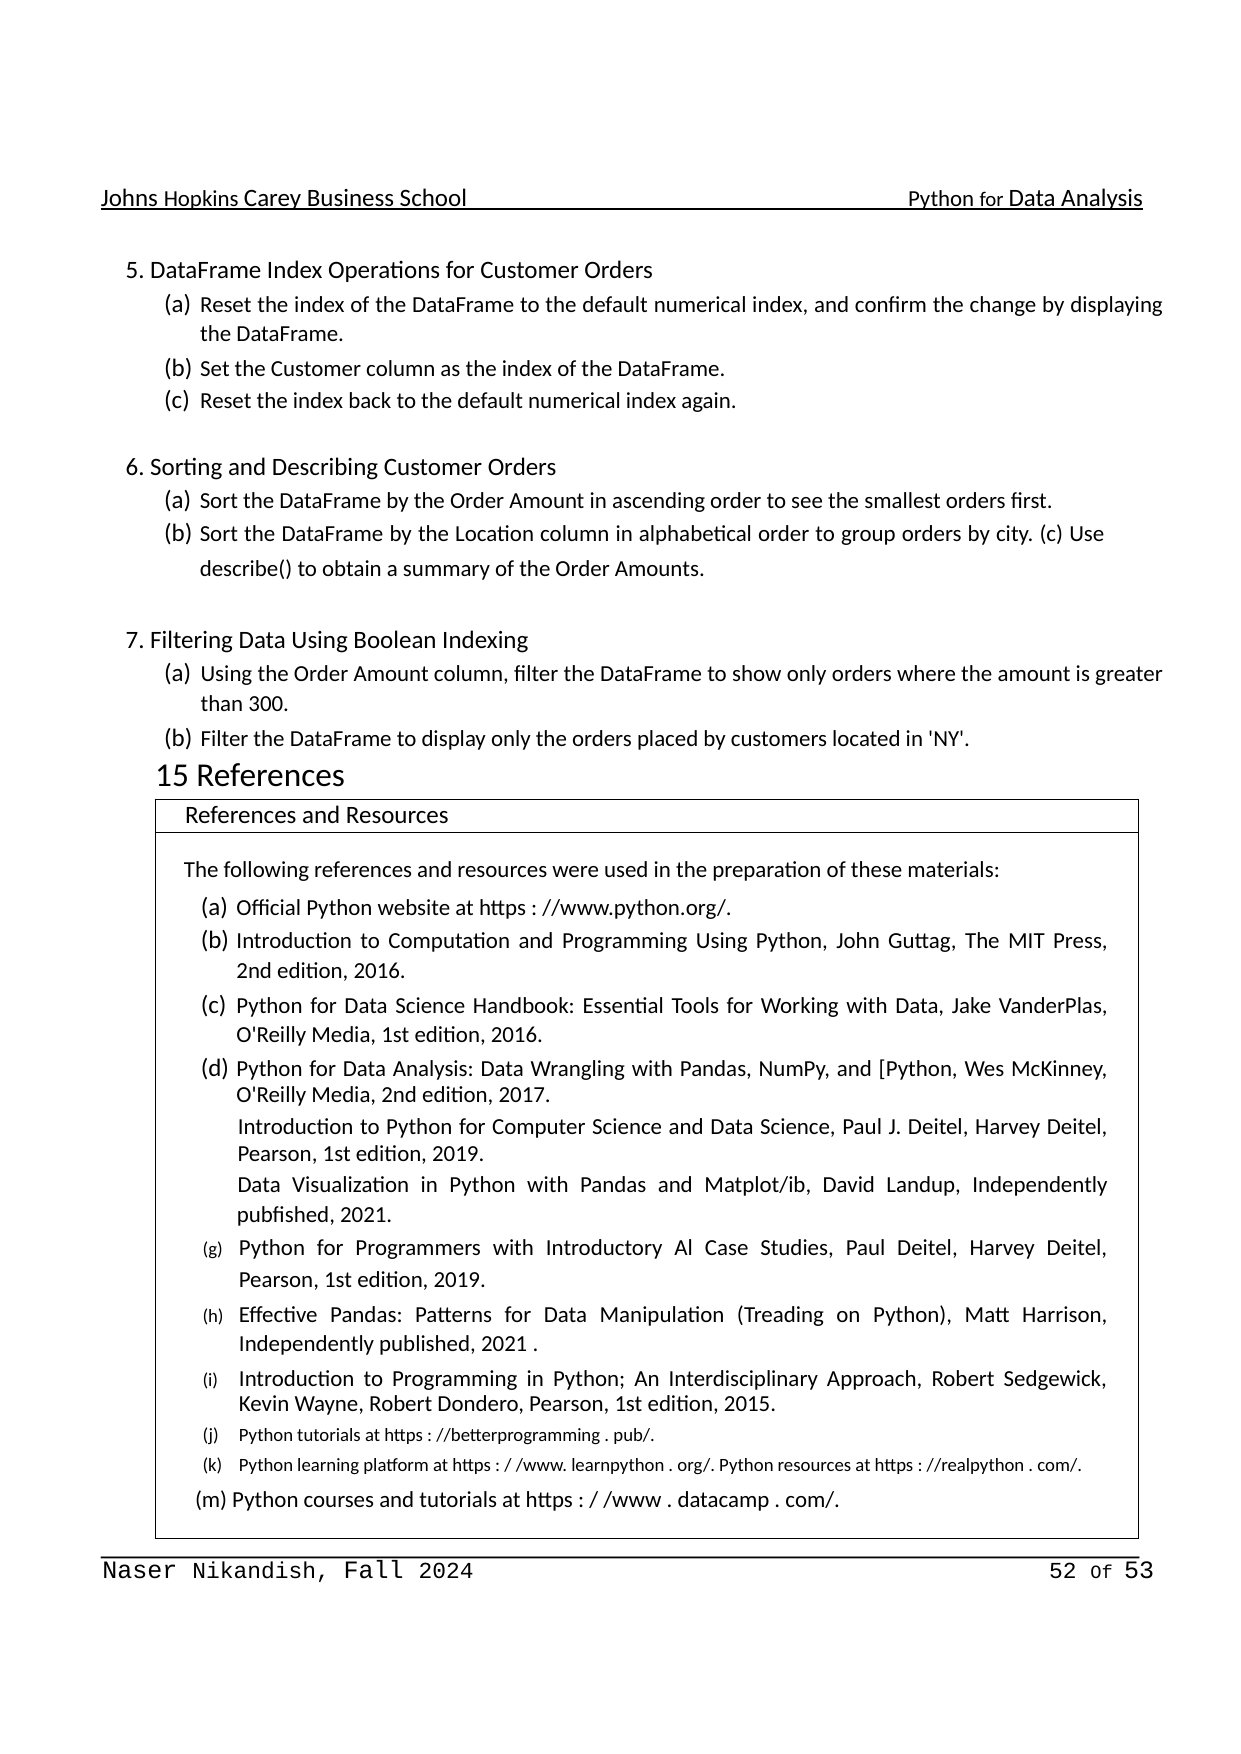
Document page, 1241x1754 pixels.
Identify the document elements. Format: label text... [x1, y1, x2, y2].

table_header References and Resources [156, 800, 1138, 832]
list Set the Customer column as the index of the DataFrame. [164, 352, 1166, 382]
subtitle 6. Sorting and Describing Customer Orders [125, 451, 1166, 481]
list Reset the index back to the default numerical index again. [164, 384, 1166, 415]
subtitle 7. Filtering Data Using Boolean Indexing [125, 624, 1166, 655]
list Using the Order Amount column, filter the DataFrame to show only orders where the amount is greater than 300. [164, 658, 1166, 717]
list Filter the DataFrame to display only the orders placed by customers located in 'NY'. [164, 722, 1166, 752]
text 15 References [155, 754, 1166, 795]
list Reset the index of the DataFrame to the default numerical index, and confirm the change by displaying the DataFrame. [164, 288, 1166, 347]
list Sort the DataFrame by the Location column in alphabetical order to group orders by city. (c) Use describe() to obtain a summary of the Order Amounts. [164, 517, 1106, 583]
subtitle 5. DataFrame Index Operations for Customer Orders [125, 254, 1166, 285]
list Sort the DataFrame by the Order Amount in ascending order to see the smallest orders first. [164, 484, 1106, 514]
table_cell The following references and resources were used in the preparation of these materials: Official Python website at https : //www.python.org/. Introduction to Computation and Programming Using Python, John Guttag, The MIT Press, 2nd edition, 2016. Python for Data Science Handbook: Essential Tools for Working with Data, Jake VanderPlas, O'Reilly Media, 1st edition, 2016. Python for Data Analysis: Data Wrangling with Pandas, NumPy, and [Python, Wes McKinney, O'Reilly Media, 2nd edition, 2017. Introduction to Python for Computer Science and Data Science, Paul J. Deitel, Harvey Deitel, Pearson, 1st edition, 2019. Data Visualization in Python with Pandas and Matplot/ib, David Landup, Independently pubfished, 2021. Python for Programmers with Introductory Al Case Studies, Paul Deitel, Harvey Deitel, Pearson, 1st edition, 2019. Effective Pandas: Patterns for Data Manipulation (Treading on Python), Matt Harrison, Independently published, 2021 . Introduction to Programming in Python; An Interdisciplinary Approach, Robert Sedgewick, Kevin Wayne, Robert Dondero, Pearson, 1st edition, 2015. Python tutorials at https : //betterprogramming . pub/. Python learning platform at https : / /www. learnpython . org/. Python resources at https : //realpython . com/. (m) Python courses and tutorials at https : / /www . datacamp . com/. [156, 833, 1138, 1538]
